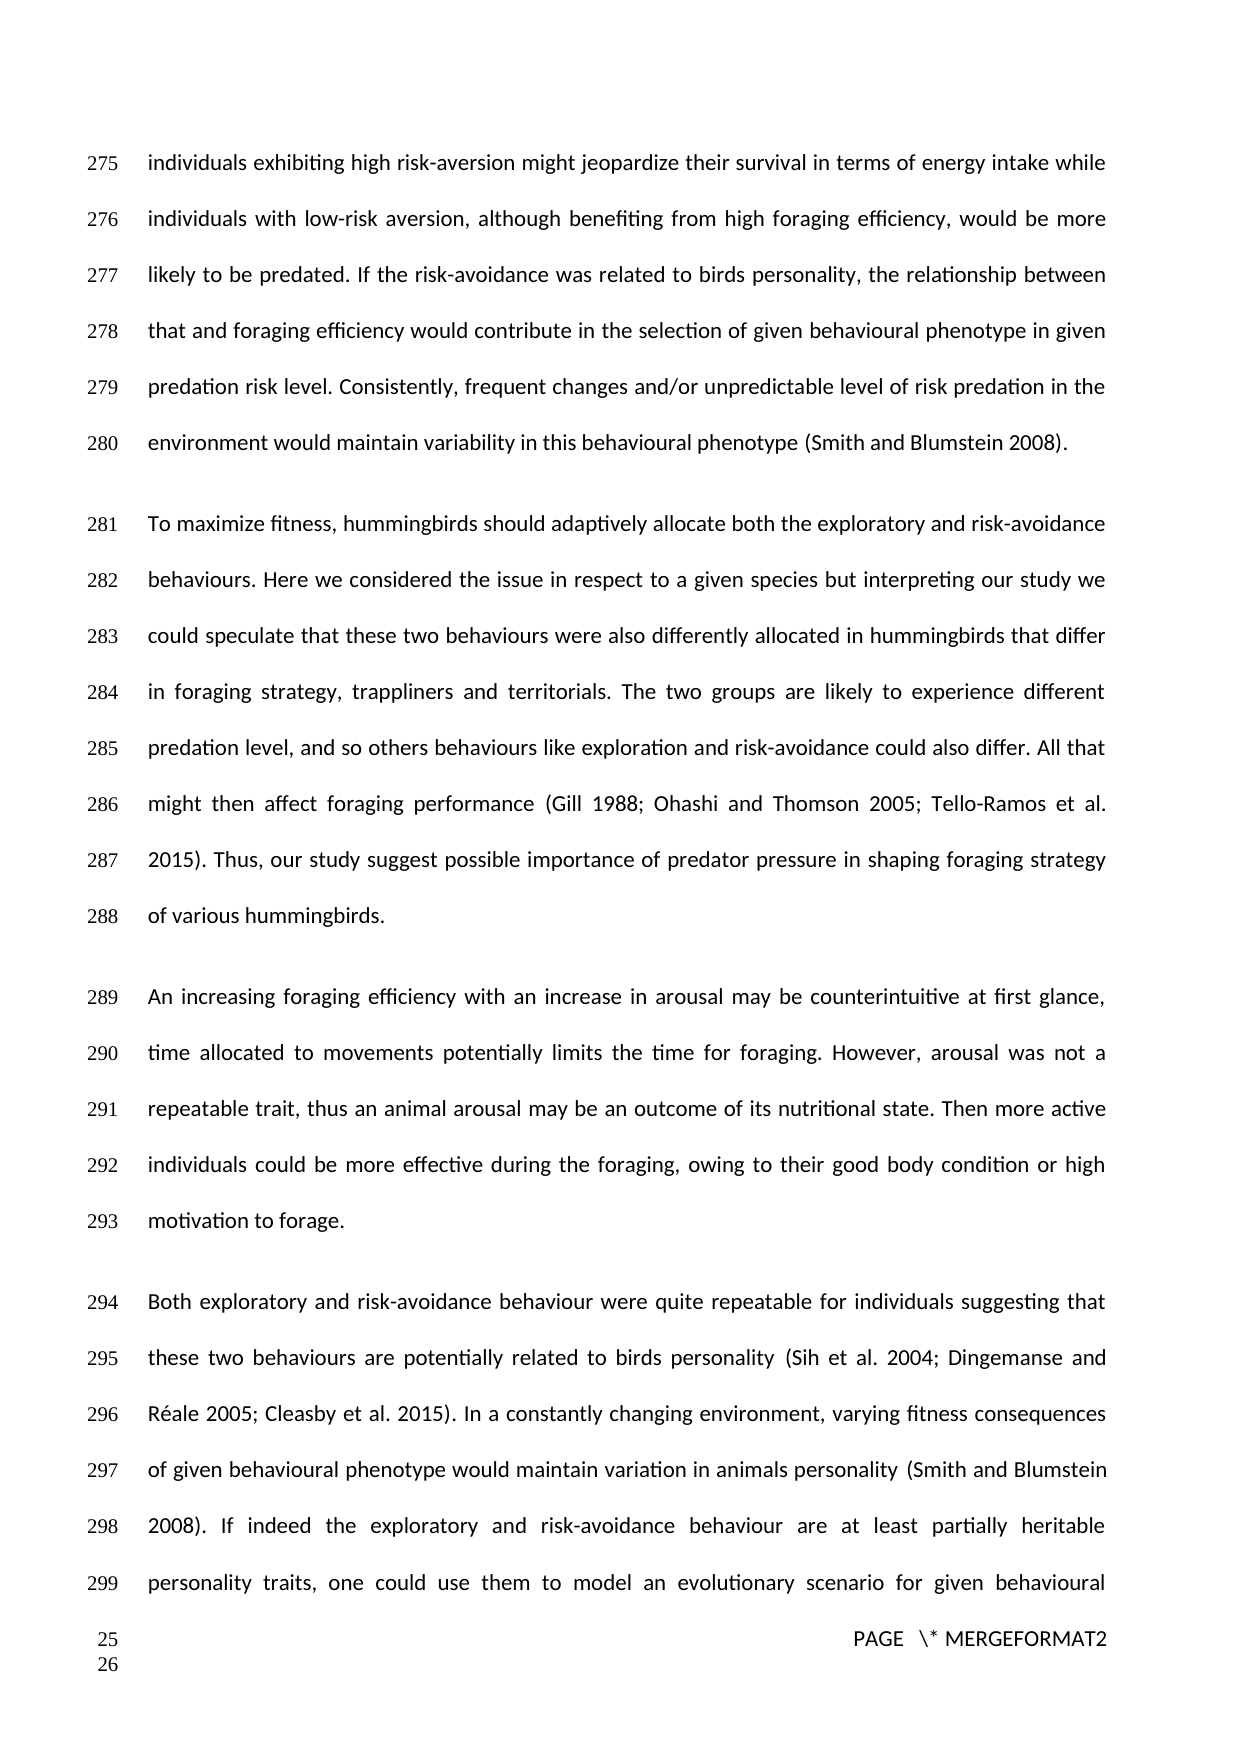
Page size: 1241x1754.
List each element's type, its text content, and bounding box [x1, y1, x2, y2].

text An increasing foraging efficiency with an increase in arousal may be counterintuitive at first glance, time allocated to movements potentially limits the time for foraging. However, arousal was not a repeatable trait, thus an animal arousal may be an outcome of its nutritional state. Then more active individuals could be more effective during the foraging, owing to their good body condition or high motivation to forage. [148, 982, 1107, 1234]
text To maximize fitness, hummingbirds should adaptively allocate both the exploratory and risk-avoidance behaviours. Here we considered the issue in respect to a given species but interpreting our study we could speculate that these two behaviours were also differently allocated in hummingbirds that differ in foraging strategy, trappliners and territorials. The two groups are likely to experience different predation level, and so others behaviours like exploration and risk-avoidance could also differ. All that might then affect foraging performance (Gill 1988; Ohashi and Thomson 2005; Tello-Ramos et al. 2015). Thus, our study suggest possible importance of predator pressure in shaping foraging strategy of various hummingbirds. [148, 509, 1107, 929]
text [148, 148, 1107, 456]
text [148, 1287, 1107, 1596]
